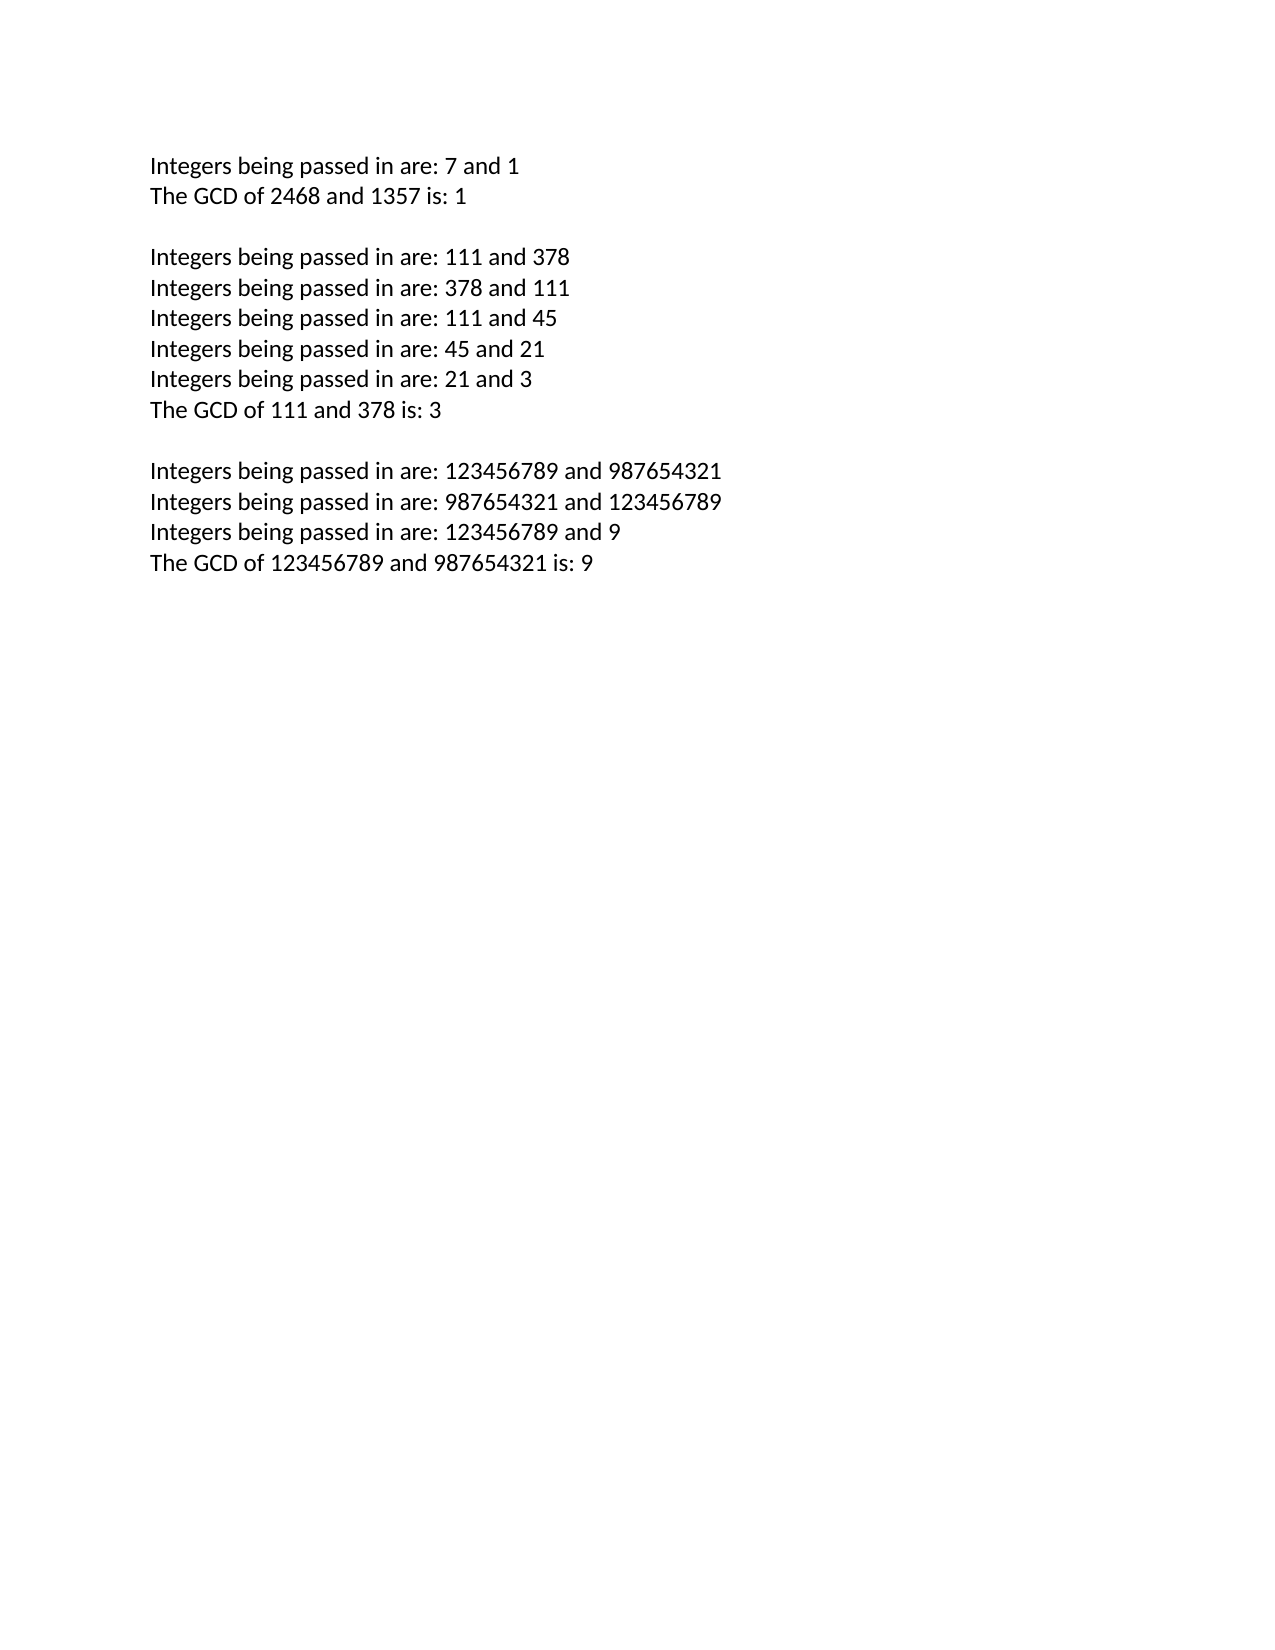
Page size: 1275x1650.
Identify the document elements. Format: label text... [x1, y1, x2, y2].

text Integers being passed in are: 123456789 and 9 [150, 516, 1125, 547]
text Integers being passed in are: 111 and 378 [150, 242, 1125, 272]
text The GCD of 2468 and 1357 is: 1 [150, 181, 1125, 211]
text Integers being passed in are: 987654321 and 123456789 [150, 486, 1125, 516]
text Integers being passed in are: 123456789 and 987654321 [150, 455, 1125, 486]
text Integers being passed in are: 378 and 111 [150, 272, 1125, 303]
text The GCD of 111 and 378 is: 3 [150, 394, 1125, 425]
text Integers being passed in are: 7 and 1 [150, 150, 1125, 181]
text Integers being passed in are: 111 and 45 [150, 303, 1125, 333]
text Integers being passed in are: 21 and 3 [150, 364, 1125, 394]
text Integers being passed in are: 45 and 21 [150, 333, 1125, 364]
text The GCD of 123456789 and 987654321 is: 9 [150, 547, 1125, 577]
